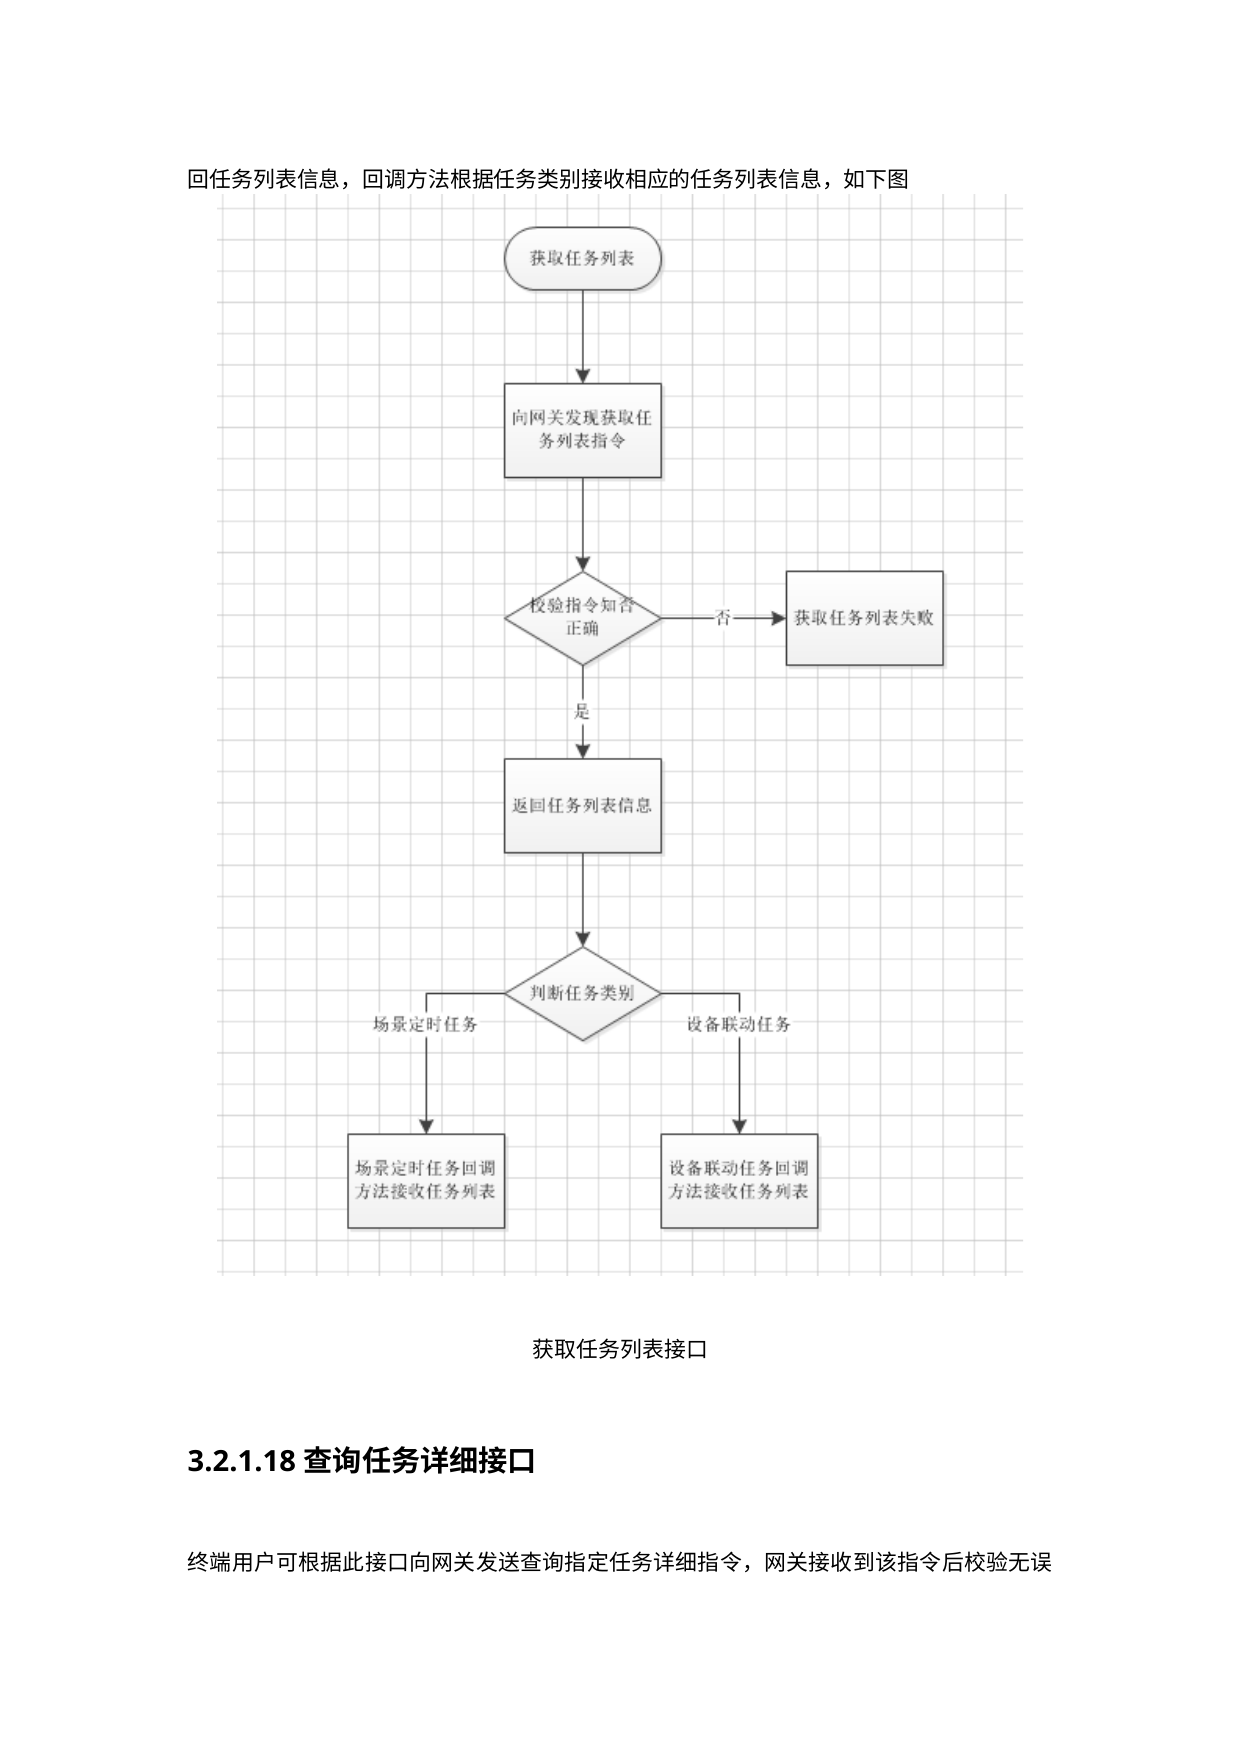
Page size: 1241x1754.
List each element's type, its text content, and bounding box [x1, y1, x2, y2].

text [187, 1545, 1053, 1577]
text 获取任务列表接口 [187, 1332, 1053, 1364]
picture [217, 194, 1024, 1276]
subtitle 3.2.1.18 查询任务详细接口 [187, 1426, 1053, 1491]
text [187, 162, 1053, 194]
